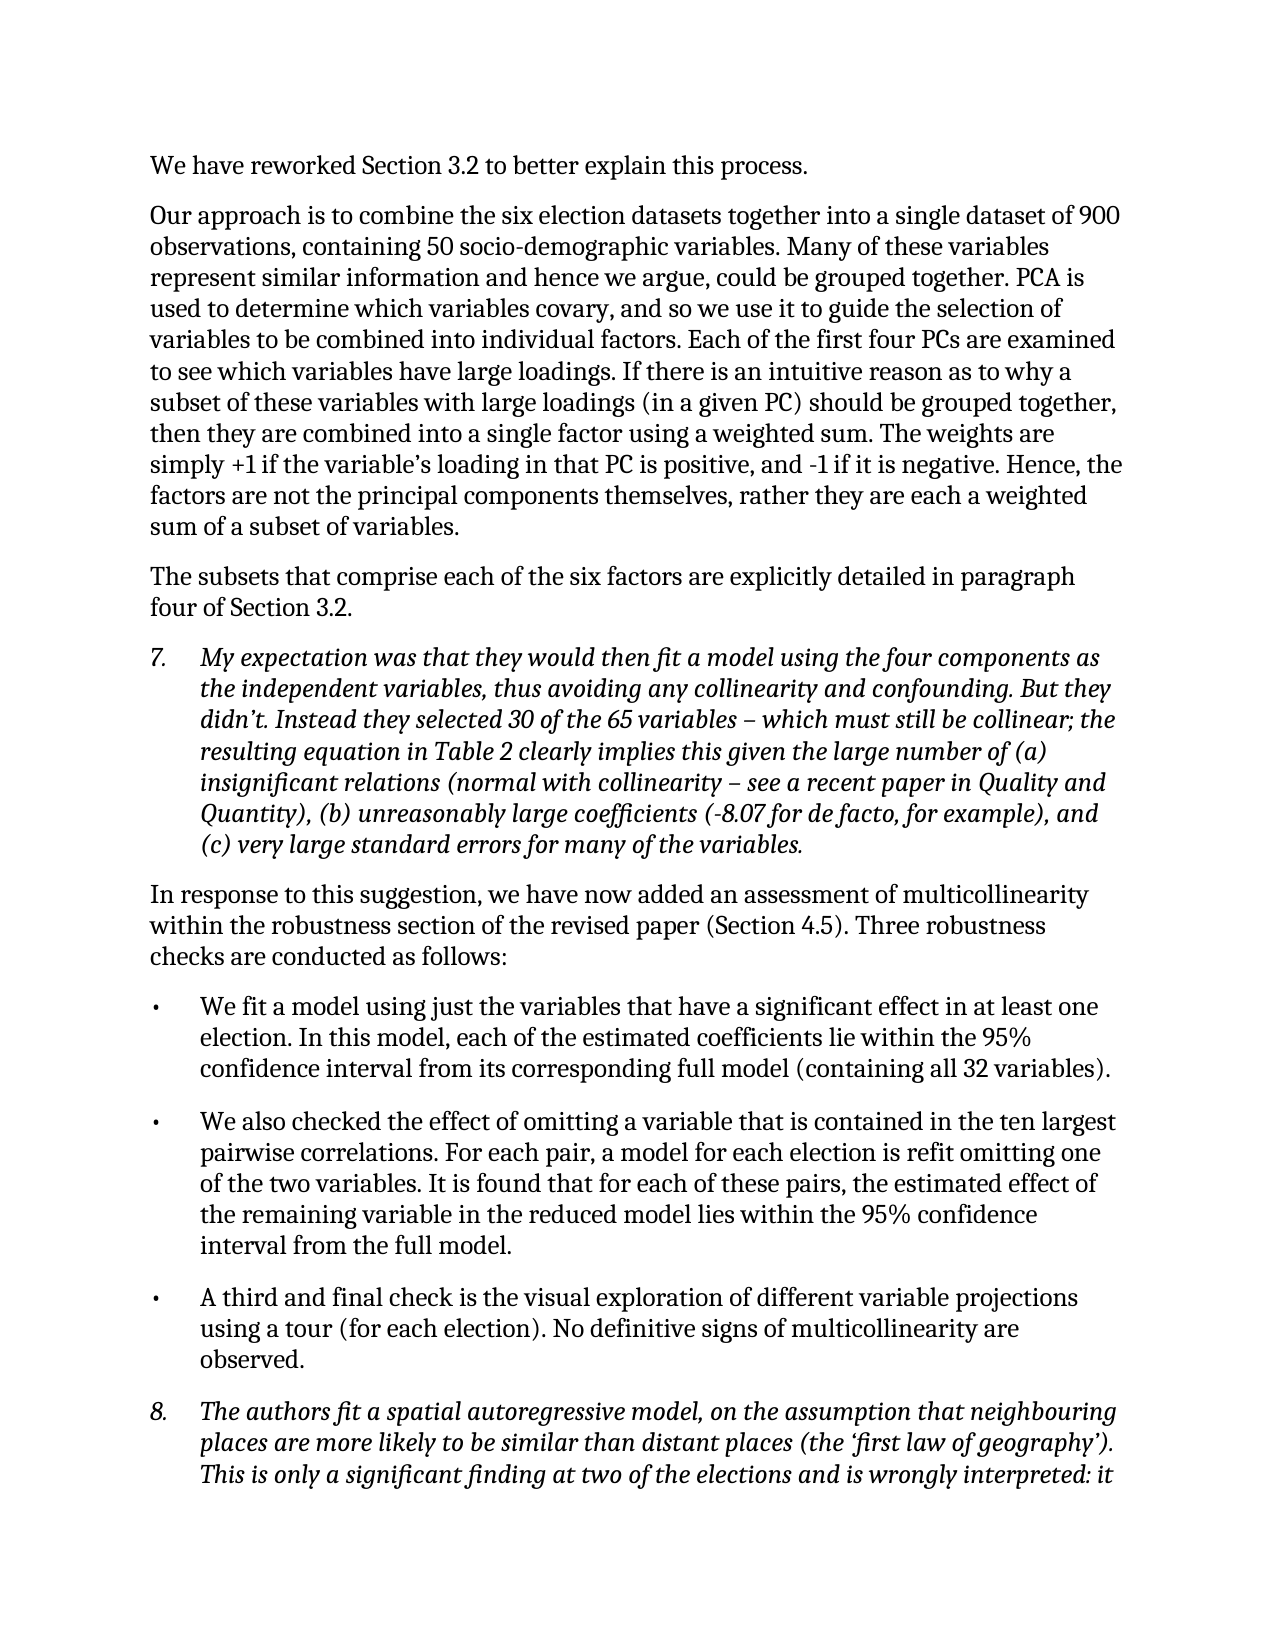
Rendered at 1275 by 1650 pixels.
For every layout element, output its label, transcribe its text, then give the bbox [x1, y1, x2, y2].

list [150, 1396, 1125, 1490]
list A third and final check is the visual exploration of different variable projections using a tour (for each election). No definitive signs of multicollinearity are observed. [150, 1282, 1125, 1376]
list My expectation was that they would then fit a model using the four components as the independent variables, thus avoiding any collinearity and confounding. But they didn’t. Instead they selected 30 of the 65 variables – which must still be collinear; the resulting equation in Table 2 clearly implies this given the large number of (a) insignificant relations (normal with collinearity – see a recent paper in Quality and Quantity), (b) unreasonably large coefficients (-8.07 for de facto, for example), and (c) very large standard errors for many of the variables. [150, 642, 1125, 860]
text We have reworked Section 3.2 to better explain this process. [150, 150, 1125, 181]
text Our approach is to combine the six election datasets together into a single dataset of 900 observations, containing 50 socio-demographic variables. Many of these variables represent similar information and hence we argue, could be grouped together. PCA is used to determine which variables covary, and so we use it to guide the selection of variables to be combined into individual factors. Each of the first four PCs are examined to see which variables have large loadings. If there is an intuitive reason as to why a subset of these variables with large loadings (in a given PC) should be grouped together, then they are combined into a single factor using a weighted sum. The weights are simply +1 if the variable’s loading in that PC is positive, and -1 if it is negative. Hence, the factors are not the principal components themselves, rather they are each a weighted sum of a subset of variables. [150, 200, 1125, 542]
list We also checked the effect of omitting a variable that is contained in the ten largest pairwise correlations. For each pair, a model for each election is refit omitting one of the two variables. It is found that for each of these pairs, the estimated effect of the remaining variable in the reduced model lies within the 95% confidence interval from the full model. [150, 1106, 1125, 1261]
text In response to this suggestion, we have now added an assessment of multicollinearity within the robustness section of the revised paper (Section 4.5). Three robustness checks are conducted as follows: [150, 879, 1125, 972]
text The subsets that comprise each of the six factors are explicitly detailed in paragraph four of Section 3.2. [150, 561, 1125, 623]
list We fit a model using just the variables that have a significant effect in at least one election. In this model, each of the estimated coefficients lie within the 95% confidence interval from its corresponding full model (containing all 32 variables). [150, 991, 1125, 1085]
